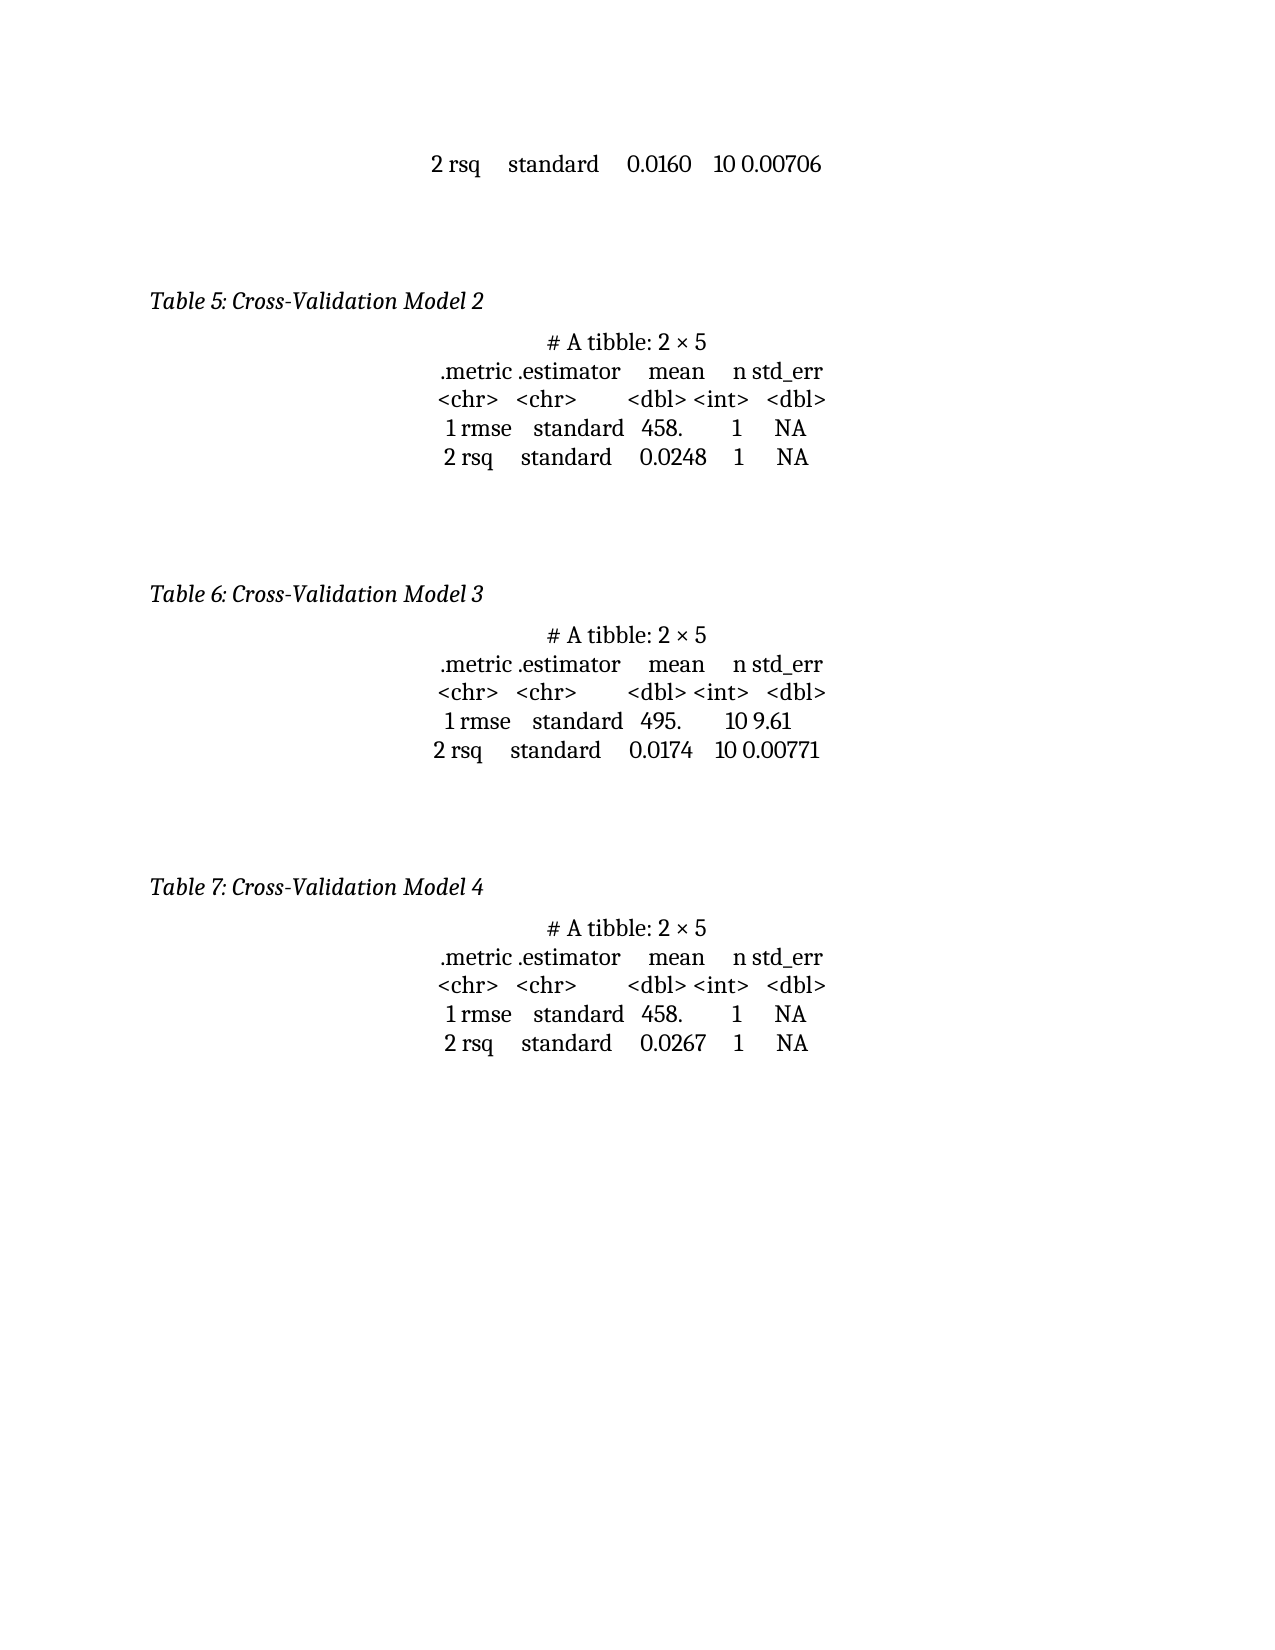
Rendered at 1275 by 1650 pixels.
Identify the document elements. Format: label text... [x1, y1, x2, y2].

table_header Table 5: Cross-Validation Model 2 # A tibble: 2 × 5 .metric .estimator mean n std_err <chr> <chr> <dbl> <int> <dbl> 1 rmse standard 458. 1 NA 2 rsq standard 0.0248 1 NA [139, 266, 1114, 492]
table_header Table 6: Cross-Validation Model 3 # A tibble: 2 × 5 .metric .estimator mean n std_err <chr> <chr> <dbl> <int> <dbl> 1 rmse standard 495. 10 9.61 2 rsq standard 0.0174 10 0.00771 [139, 559, 1114, 785]
table_header Table 7: Cross-Validation Model 4 # A tibble: 2 × 5 .metric .estimator mean n std_err <chr> <chr> <dbl> <int> <dbl> 1 rmse standard 458. 1 NA 2 rsq standard 0.0267 1 NA [139, 852, 1114, 1078]
